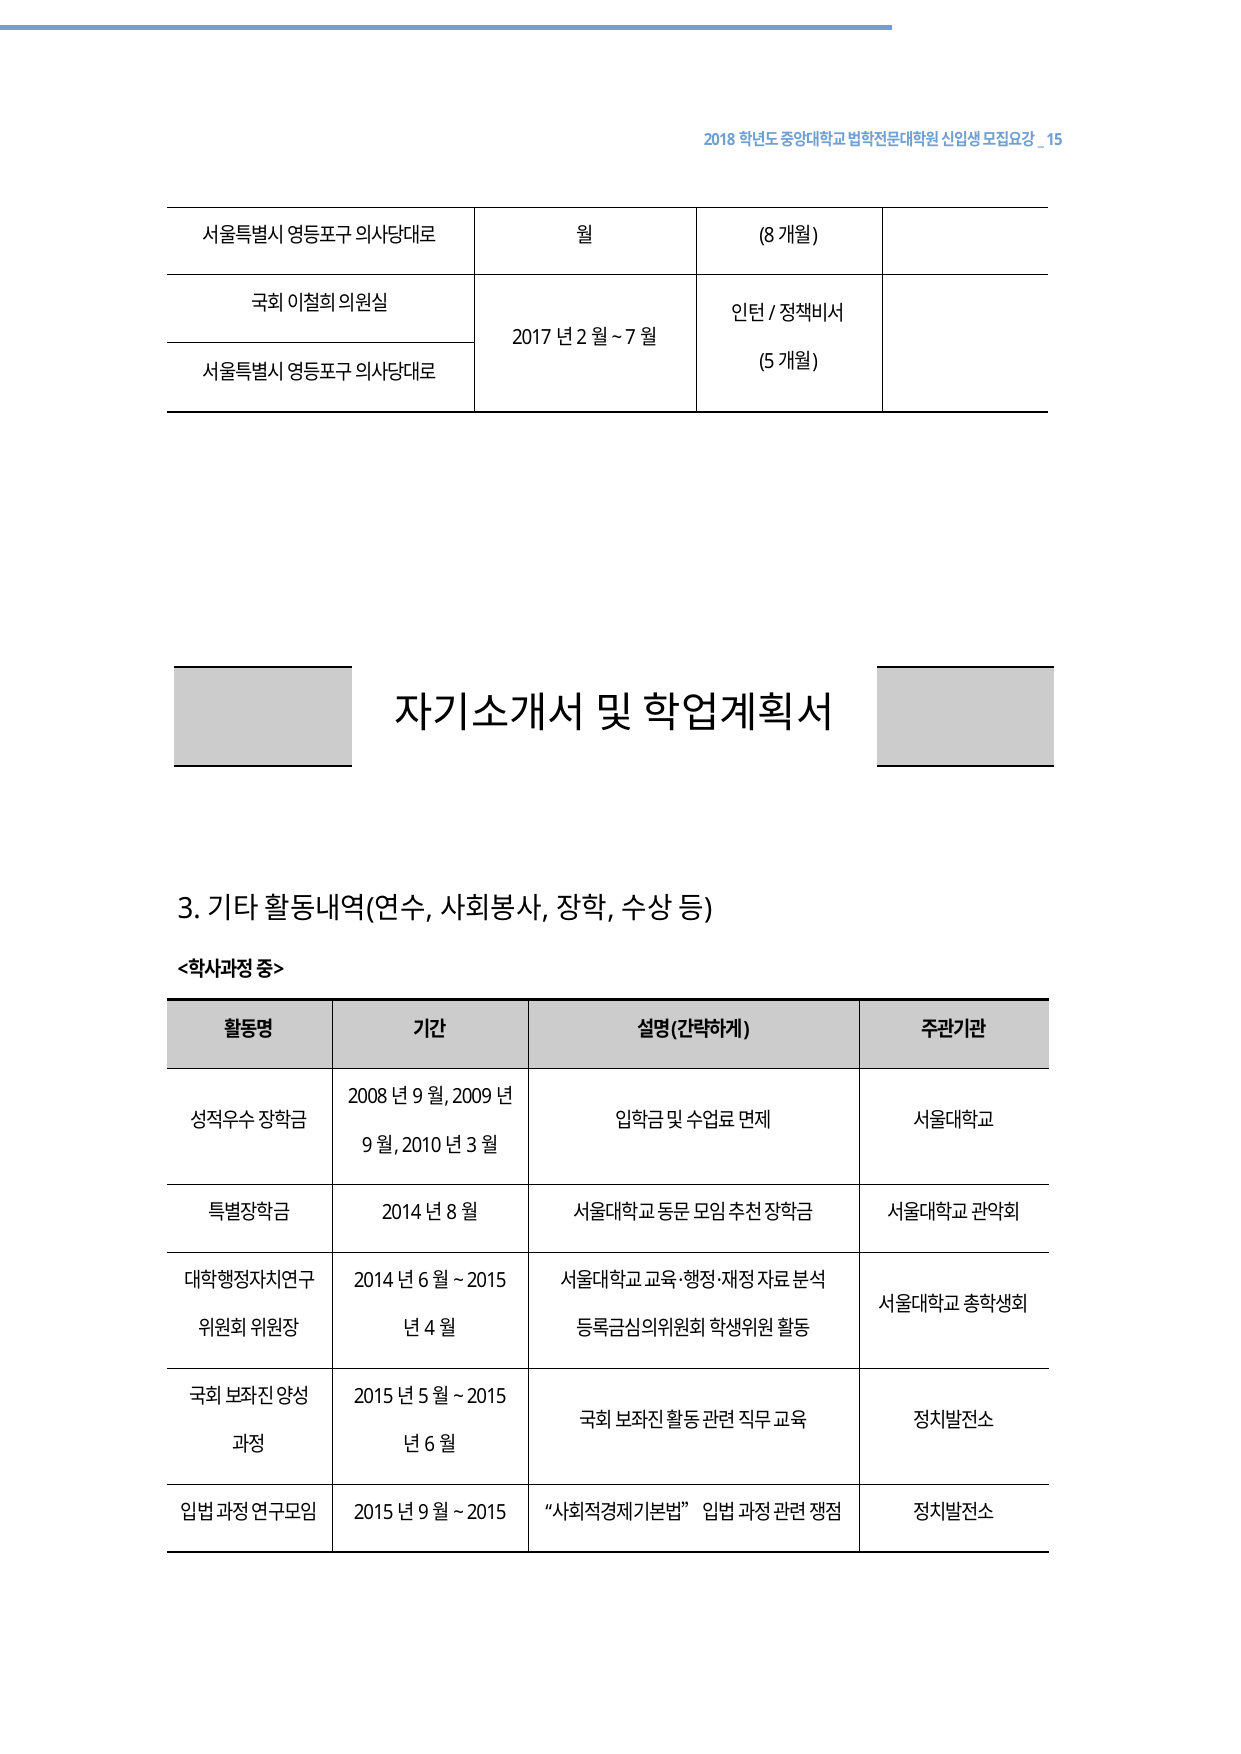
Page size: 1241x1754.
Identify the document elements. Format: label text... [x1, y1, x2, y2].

table_cell 성적우수 장학금 [167, 1069, 332, 1184]
table_cell [883, 208, 1048, 274]
table_cell 국회 보좌진 양성 과정 [167, 1369, 332, 1483]
table_header 활동명 [167, 1001, 332, 1068]
table_cell 국회 보좌진 활동 관련 직무 교육 [529, 1369, 859, 1483]
table_header [174, 668, 352, 765]
table_header 주관기관 [860, 1001, 1049, 1068]
table_cell 2014년 8월 [333, 1185, 528, 1251]
table_cell 2017년 2월 ~ 7월 [475, 275, 696, 411]
table_cell 2014년 6월 ~ 2015년 4월 [333, 1253, 528, 1367]
table_cell 정치발전소 [860, 1369, 1049, 1483]
table_cell 특별장학금 [167, 1185, 332, 1251]
text 3. 기타 활동내역(연수, 사회봉사, 장학, 수상 등) [175, 876, 1065, 927]
table_cell 2008년 9월, 2009년 9월, 2010년 3월 [333, 1069, 528, 1184]
table_cell 서울특별시 영등포구 의사당대로 [167, 343, 474, 411]
table_cell 서울대학교 교육·행정·재정 자료 분석 등록금심의위원회 학생위원 활동 [529, 1253, 859, 1367]
table_cell 2016년 6월 ~ 2017년 2월 [475, 208, 696, 274]
table_cell 서울대학교 동문 모임 추천 장학금 [529, 1185, 859, 1251]
table_header 자기소개서 및 학업계획서 [352, 666, 877, 765]
table_header [877, 668, 1054, 765]
text <학사과정 중> [175, 944, 1065, 991]
table_cell 입법 과정 연구모임 [167, 1485, 332, 1551]
table_cell 입법보조 (8개월) [697, 208, 882, 274]
table_cell 서울대학교 총학생회 [860, 1253, 1049, 1367]
table_cell 입학금 및 수업료 면제 [529, 1069, 859, 1184]
table_cell 인턴 / 정책비서 (5개월) [697, 275, 882, 411]
table_cell [883, 275, 1048, 411]
table_cell 2015년 5월 ~ 2015년 6월 [333, 1369, 528, 1483]
table_cell 대학행정자치연구위원회 위원장 [167, 1253, 332, 1367]
table_cell 정치발전소 [860, 1485, 1049, 1551]
table_cell 서울대학교 [860, 1069, 1049, 1184]
table_header 설명(간략하게) [529, 1001, 859, 1068]
table_header 기간 [333, 1001, 528, 1068]
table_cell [333, 1485, 528, 1551]
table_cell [529, 1485, 859, 1551]
table_cell 국회 이철희 의원실 [167, 275, 474, 342]
table_cell 서울특별시 영등포구 의사당대로 [167, 208, 474, 274]
table_cell 서울대학교 관악회 [860, 1185, 1049, 1251]
